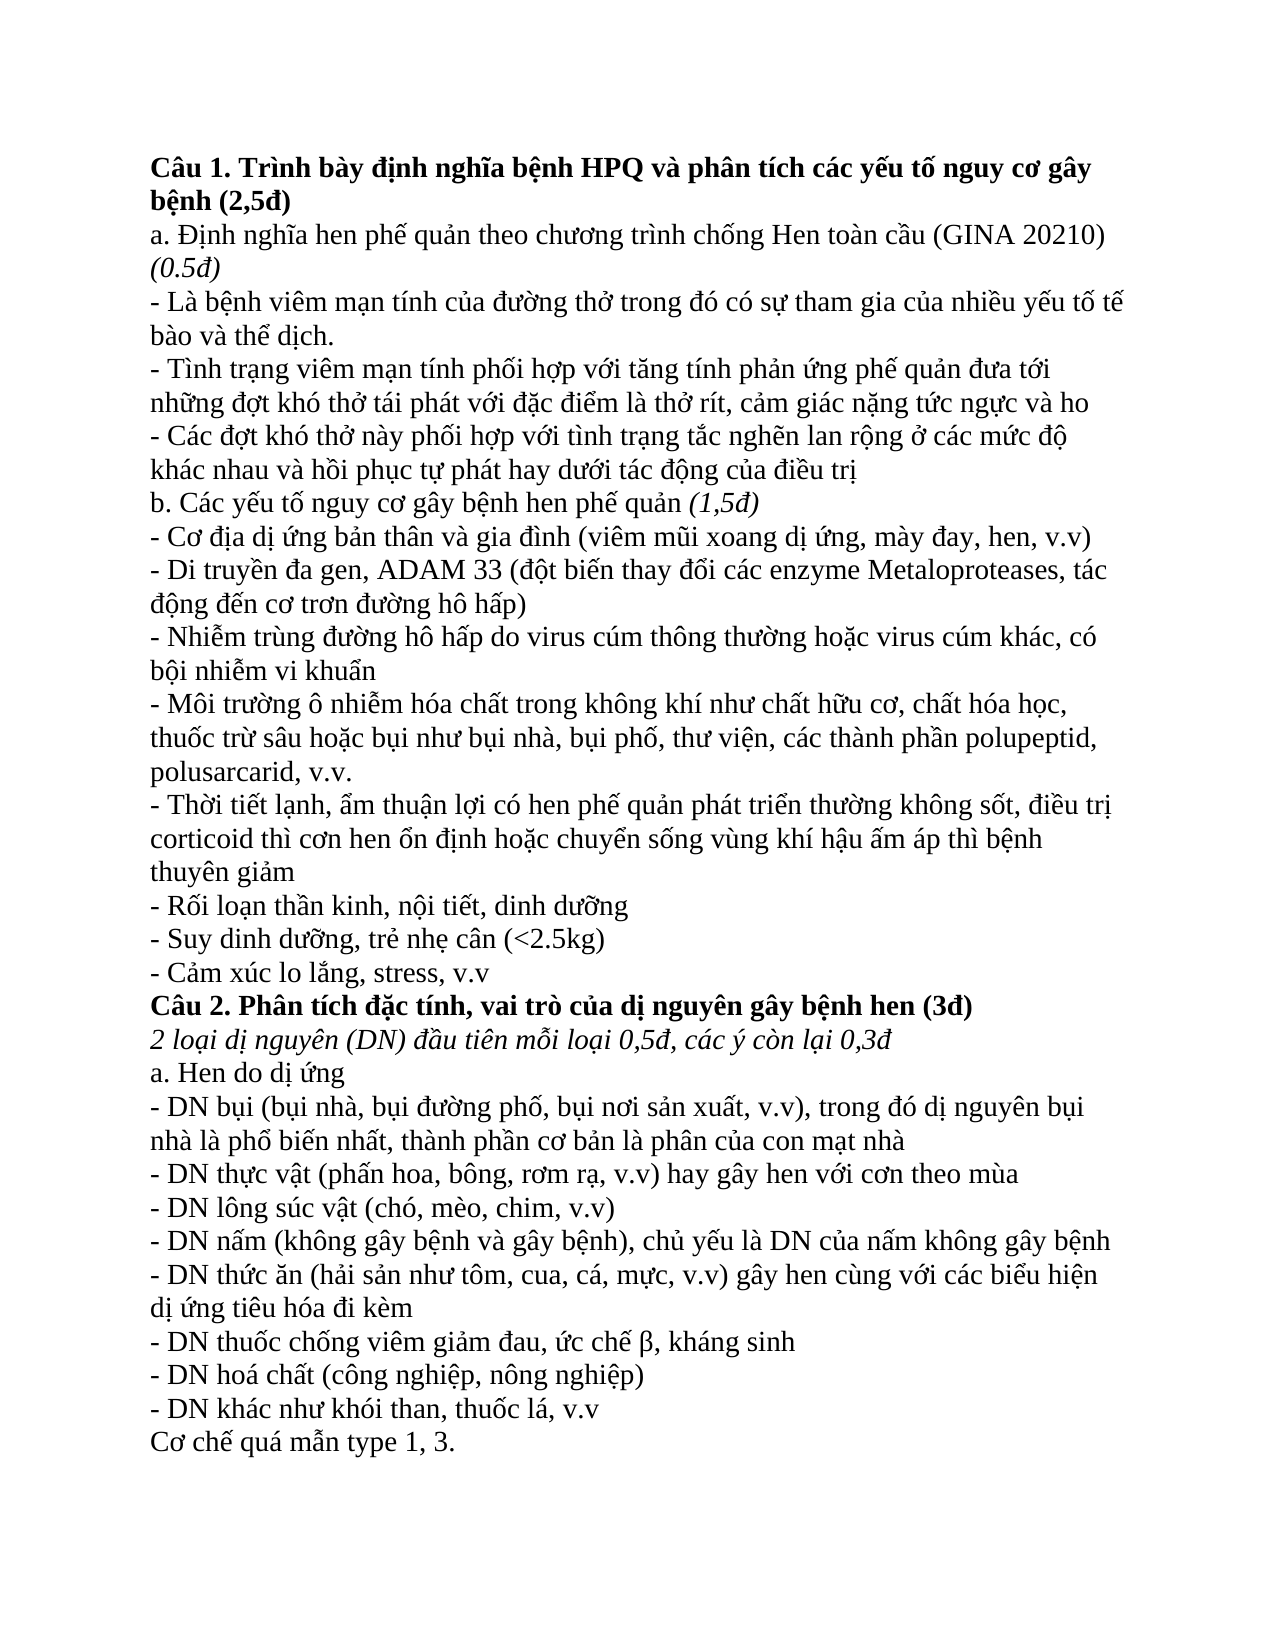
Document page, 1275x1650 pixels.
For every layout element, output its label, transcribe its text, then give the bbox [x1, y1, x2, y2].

text - DN hoá chất (công nghiệp, nông nghiệp) [150, 1357, 1125, 1391]
text - DN khác như khói than, thuốc lá, v.v [150, 1391, 1125, 1424]
text - Môi trường ô nhiễm hóa chất trong không khí như chất hữu cơ, chất hóa học, thuốc trừ sâu hoặc bụi như bụi nhà, bụi phố, thư viện, các thành phần polupeptid, polusarcarid, v.v. [150, 687, 1125, 787]
text - Là bệnh viêm mạn tính của đường thở trong đó có sự tham gia của nhiều yếu tố tế bào và thể dịch. [150, 284, 1125, 351]
text - Các đợt khó thở này phối hợp với tình trạng tắc nghẽn lan rộng ở các mức độ khác nhau và hồi phục tự phát hay dưới tác động của điều trị [150, 418, 1125, 485]
text - DN thực vật (phấn hoa, bông, rơm rạ, v.v) hay gây hen với cơn theo mùa [150, 1156, 1125, 1190]
text - Nhiễm trùng đường hô hấp do virus cúm thông thường hoặc virus cúm khác, có bội nhiễm vi khuẩn [150, 619, 1125, 687]
text b. Các yếu tố nguy cơ gây bệnh hen phế quản (1,5đ) [150, 485, 1125, 519]
text - Cảm xúc lo lắng, stress, v.v [150, 955, 1125, 988]
text a. Hen do dị ứng [150, 1056, 1125, 1089]
text Câu 1. Trình bày định nghĩa bệnh HPQ và phân tích các yếu tố nguy cơ gây bệnh (2,5đ) [150, 150, 1125, 217]
text - Rối loạn thần kinh, nội tiết, dinh dưỡng [150, 888, 1125, 921]
text Cơ chế quá mẫn type 1, 3. [150, 1424, 1125, 1458]
text - Di truyền đa gen, ADAM 33 (đột biến thay đổi các enzyme Metaloproteases, tác động đến cơ trơn đường hô hấp) [150, 552, 1125, 619]
text 2 loại dị nguyên (DN) đầu tiên mỗi loại 0,5đ, các ý còn lại 0,3đ [150, 1022, 1125, 1056]
text - DN lông súc vật (chó, mèo, chim, v.v) [150, 1190, 1125, 1223]
text - Thời tiết lạnh, ẩm thuận lợi có hen phế quản phát triển thường không sốt, điều trị corticoid thì cơn hen ổn định hoặc chuyển sống vùng khí hậu ấm áp thì bệnh thuyên giảm [150, 787, 1125, 888]
text - Suy dinh dưỡng, trẻ nhẹ cân (<2.5kg) [150, 921, 1125, 955]
text - DN nấm (không gây bệnh và gây bệnh), chủ yếu là DN của nấm không gây bệnh [150, 1223, 1125, 1257]
text - DN thức ăn (hải sản như tôm, cua, cá, mực, v.v) gây hen cùng với các biểu hiện dị ứng tiêu hóa đi kèm [150, 1257, 1125, 1324]
text a. Định nghĩa hen phế quản theo chương trình chống Hen toàn cầu (GINA 20210) (0.5đ) [150, 217, 1125, 284]
text - Cơ địa dị ứng bản thân và gia đình (viêm mũi xoang dị ứng, mày đay, hen, v.v) [150, 519, 1125, 552]
text - DN bụi (bụi nhà, bụi đường phố, bụi nơi sản xuất, v.v), trong đó dị nguyên bụi nhà là phổ biến nhất, thành phần cơ bản là phân của con mạt nhà [150, 1089, 1125, 1156]
text Câu 2. Phân tích đặc tính, vai trò của dị nguyên gây bệnh hen (3đ) [150, 988, 1125, 1022]
text - DN thuốc chống viêm giảm đau, ức chế β, kháng sinh [150, 1324, 1125, 1357]
text - Tình trạng viêm mạn tính phối hợp với tăng tính phản ứng phế quản đưa tới những đợt khó thở tái phát với đặc điểm là thở rít, cảm giác nặng tức ngực và ho [150, 351, 1125, 418]
